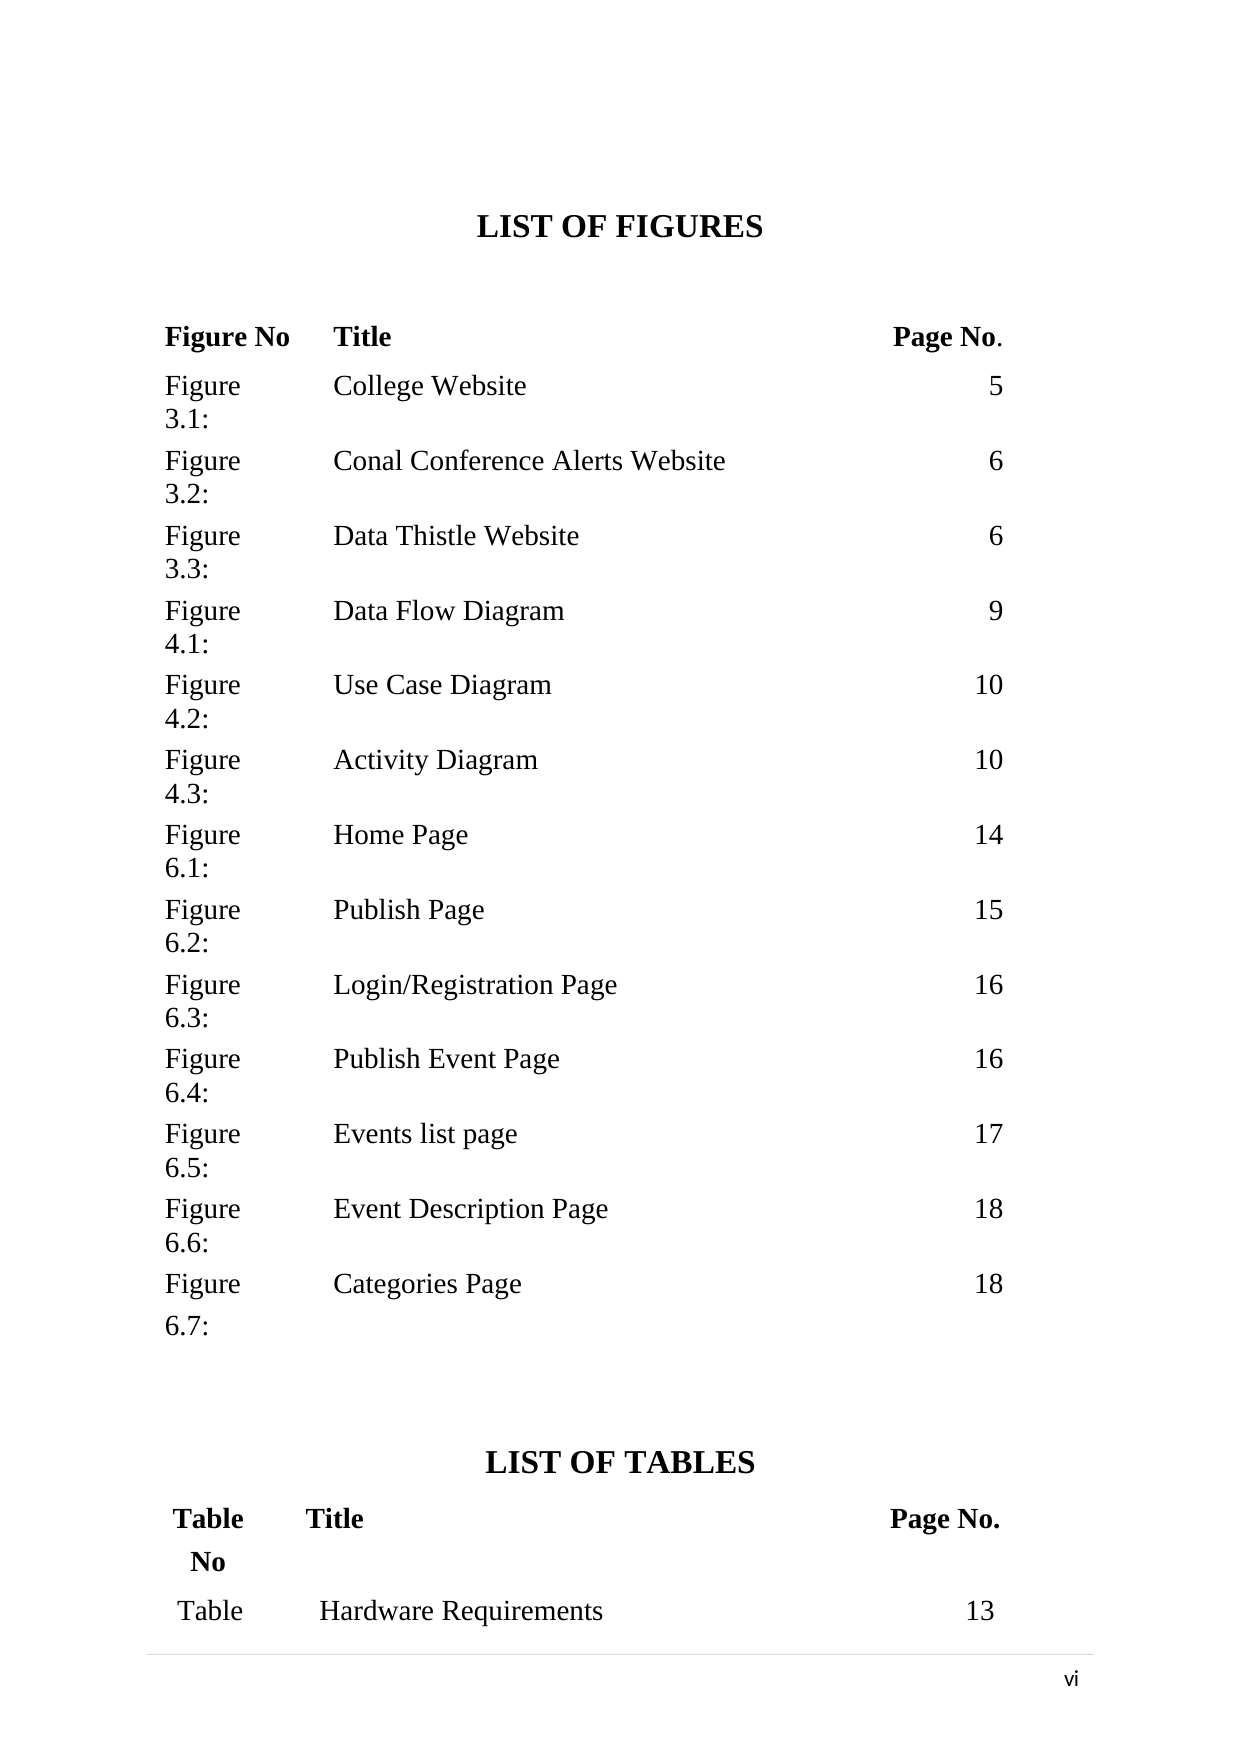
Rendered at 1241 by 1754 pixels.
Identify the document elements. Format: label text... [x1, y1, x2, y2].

table_cell Figure 3.1: [148, 360, 302, 435]
table_cell Home Page [302, 809, 809, 884]
table_cell Data Thistle Website [302, 510, 809, 585]
table_cell Figure 6.6: [148, 1184, 302, 1258]
table_cell 14 [809, 809, 1019, 884]
table_cell 10 [809, 660, 1019, 734]
table_cell Publish Event Page [302, 1034, 809, 1109]
table_cell 15 [809, 884, 1019, 959]
table_cell Events list page [302, 1109, 809, 1183]
table_cell 6 [809, 435, 1019, 510]
table_cell Figure 3.2: [148, 435, 302, 510]
table_cell 16 [809, 1034, 1019, 1109]
text LIST OF TABLES [387, 1442, 854, 1481]
table_cell Figure 4.3: [148, 735, 302, 809]
table_cell Conal Conference Alerts Website [302, 435, 809, 510]
table_cell 10 [809, 735, 1019, 809]
table_cell Figure 4.2: [148, 660, 302, 734]
table_header Page No. [809, 319, 1019, 360]
table_cell Figure 6.5: [148, 1109, 302, 1183]
table_header Table No [146, 1501, 282, 1586]
table_cell Publish Page [302, 884, 809, 959]
table_cell 18 [809, 1184, 1019, 1258]
table_cell 16 [809, 959, 1019, 1034]
table_cell Table 5.1: [146, 1586, 282, 1636]
table_cell Figure 6.7: [148, 1258, 302, 1348]
table_cell Figure 6.1: [148, 809, 302, 884]
table_cell Login/Registration Page [302, 959, 809, 1034]
table_header Page No. [797, 1501, 1016, 1586]
table_cell College Website [302, 360, 809, 435]
table_header Title [282, 1501, 797, 1586]
table_cell 18 [809, 1258, 1019, 1348]
table_cell Figure 6.4: [148, 1034, 302, 1109]
table_cell Use Case Diagram [302, 660, 809, 734]
table_cell Data Flow Diagram [302, 585, 809, 660]
table_cell Categories Page [302, 1258, 809, 1348]
table_cell Activity Diagram [302, 735, 809, 809]
table_cell 9 [809, 585, 1019, 660]
table_cell 17 [809, 1109, 1019, 1183]
table_cell Event Description Page [302, 1184, 809, 1258]
table_header Figure No [148, 319, 302, 360]
table_cell 6 [809, 510, 1019, 585]
table_cell Figure 3.3: [148, 510, 302, 585]
table_cell Figure 4.1: [148, 585, 302, 660]
table_cell 13 [797, 1586, 1016, 1636]
table_cell Figure 6.2: [148, 884, 302, 959]
table_cell Figure 6.3: [148, 959, 302, 1034]
table_cell 5 [809, 360, 1019, 435]
table_header Title [302, 319, 809, 360]
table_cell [282, 1586, 797, 1636]
text LIST OF FIGURES [386, 207, 854, 245]
